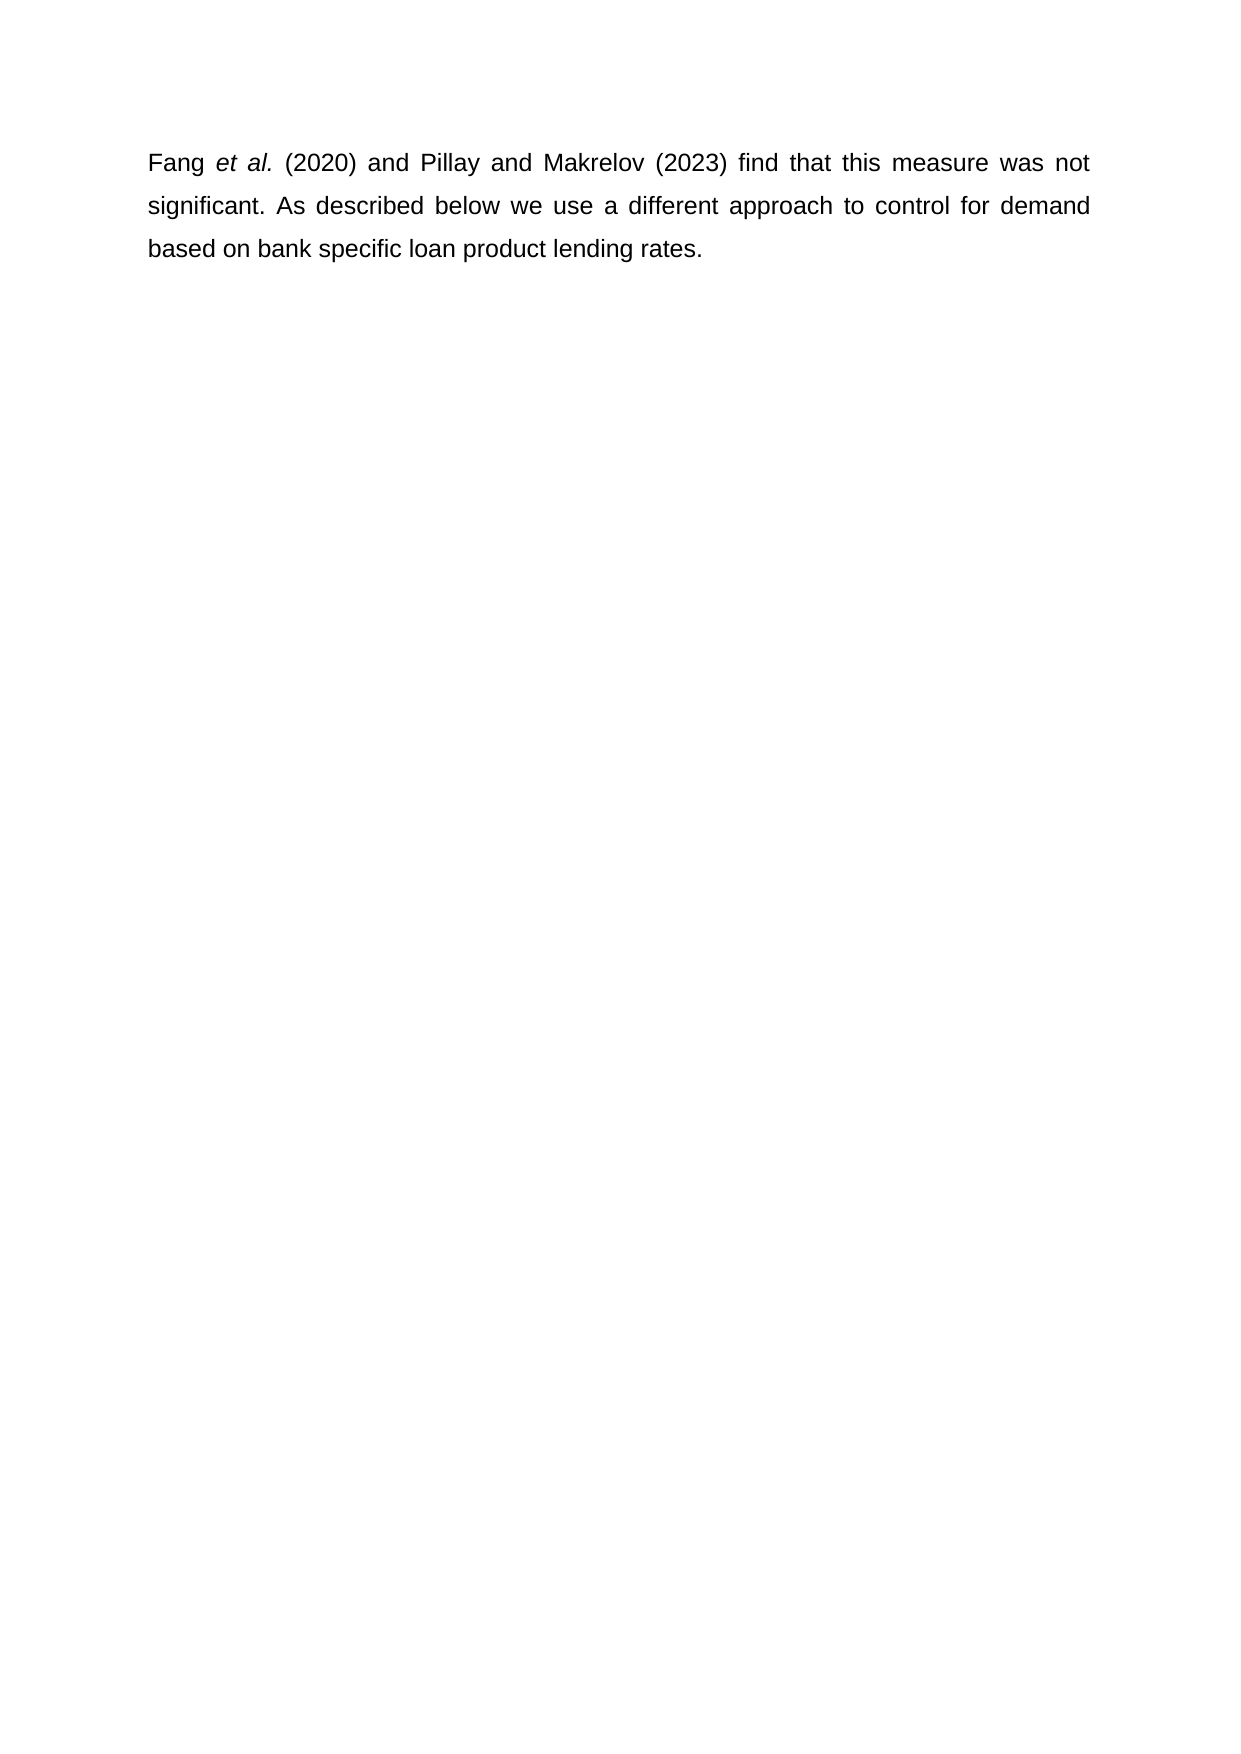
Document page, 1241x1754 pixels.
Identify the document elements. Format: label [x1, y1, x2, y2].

text [148, 148, 1092, 263]
